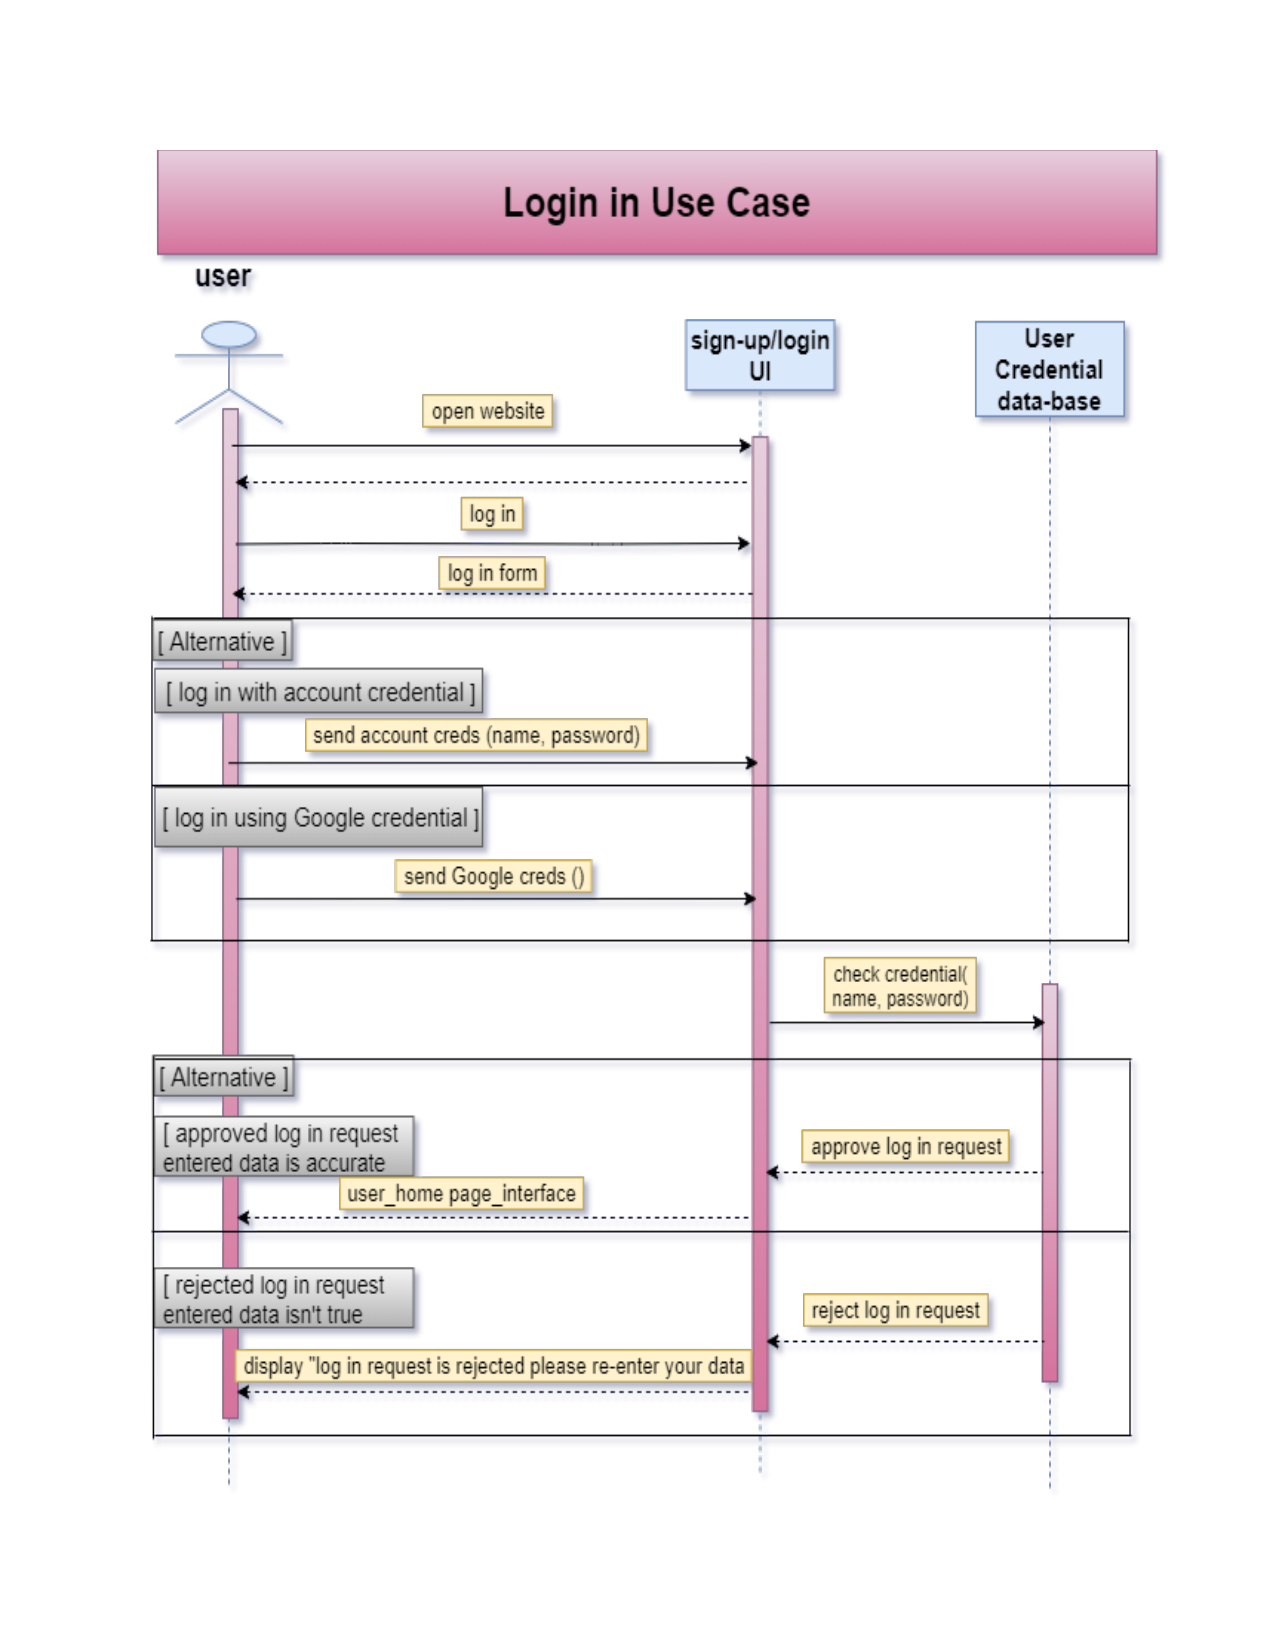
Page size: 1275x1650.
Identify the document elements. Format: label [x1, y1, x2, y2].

picture [150, 150, 1173, 1501]
